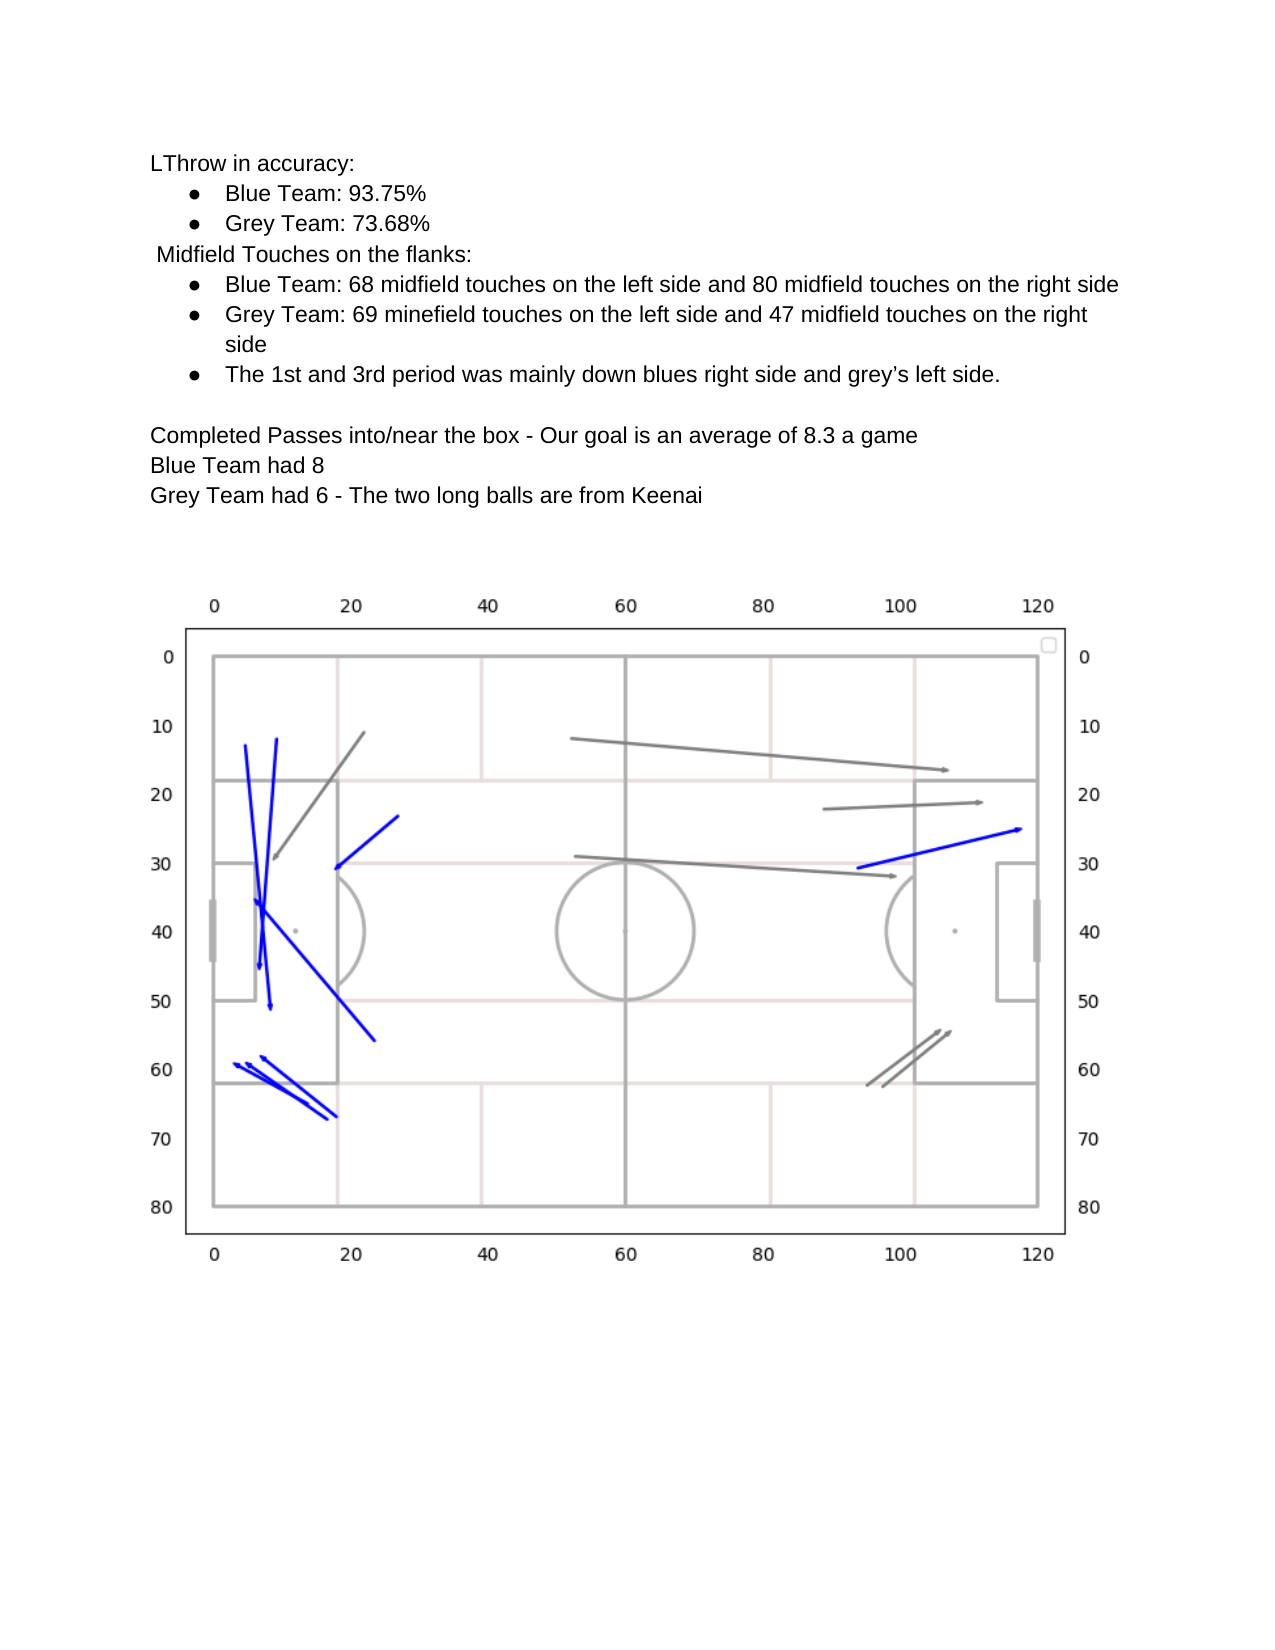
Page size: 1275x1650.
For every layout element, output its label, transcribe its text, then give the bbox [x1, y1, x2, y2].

text Completed Passes into/near the box - Our goal is an average of 8.3 a game [150, 422, 1125, 448]
text Midfield Touches on the flanks: [150, 241, 1125, 267]
list Grey Team: 73.68% [187, 210, 1125, 237]
text Blue Team had 8 [150, 452, 1125, 478]
list Grey Team: 69 minefield touches on the left side and 47 midfield touches on the right side [187, 301, 1125, 358]
list Blue Team: 68 midfield touches on the left side and 80 midfield touches on the right side [187, 271, 1125, 297]
list Blue Team: 93.75% [187, 180, 1125, 207]
list The 1st and 3rd period was mainly down blues right side and grey’s left side. [187, 361, 1125, 388]
text Grey Team had 6 - The two long balls are from Keenai [150, 482, 1125, 509]
text LThrow in accuracy: [150, 150, 1125, 176]
picture [137, 586, 1113, 1278]
